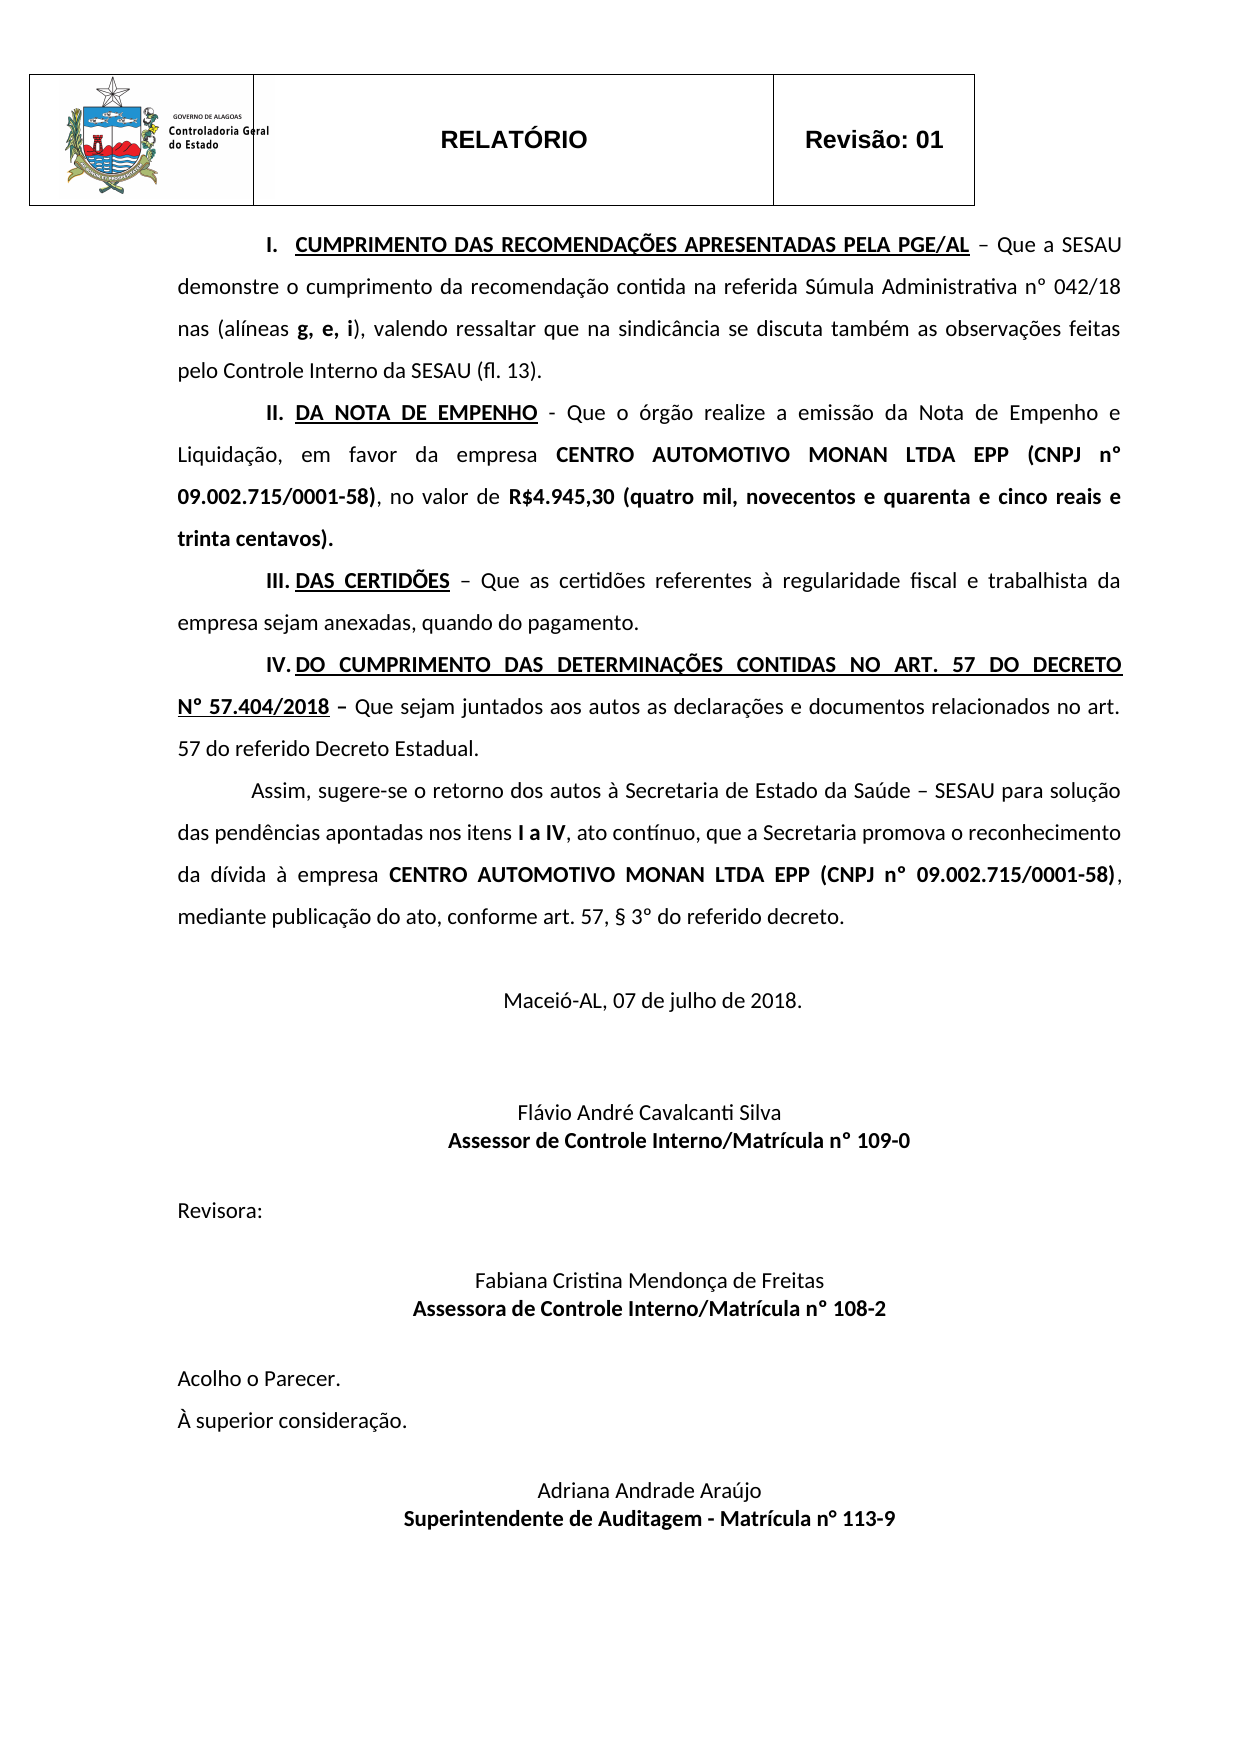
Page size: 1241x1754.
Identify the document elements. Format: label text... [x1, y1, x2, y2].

picture [59, 75, 253, 199]
list CUMPRIMENTO DAS RECOMENDAÇÕES APRESENTADAS PELA PGE/AL – Que a SESAU demonstre o cumprimento da recomendação contida na referida Súmula Administrativa nº 042/18 nas (alíneas g, e, i), valendo ressaltar que na sindicância se discuta também as observações feitas pelo Controle Interno da SESAU (fl. 13). [177, 230, 1122, 384]
text Flávio André Cavalcanti Silva [177, 1098, 1122, 1126]
text Acolho o Parecer. [177, 1364, 1122, 1392]
text Maceió-AL, 07 de julho de 2018. [472, 986, 1122, 1014]
list Assim, sugere-se o retorno dos autos à Secretaria de Estado da Saúde – SESAU para solução das pendências apontadas nos itens I a IV, ato contínuo, que a Secretaria promova o reconhecimento da dívida à empresa CENTRO AUTOMOTIVO MONAN LTDA EPP (CNPJ nº 09.002.715/0001-58), mediante publicação do ato, conforme art. 57, § 3º do referido decreto. [177, 776, 1122, 930]
text Adriana Andrade Araújo [177, 1476, 1122, 1504]
text Revisora: [177, 1196, 1122, 1224]
text Assessora de Controle Interno/Matrícula nº 108-2 [177, 1294, 1122, 1322]
picture [254, 75, 275, 199]
text Fabiana Cristina Mendonça de Freitas [177, 1266, 1122, 1294]
text À superior consideração. [177, 1406, 1122, 1434]
text Superintendente de Auditagem - Matrícula n° 113-9 [177, 1504, 1122, 1532]
text Assessor de Controle Interno/Matrícula nº 109-0 [177, 1126, 1181, 1154]
list DA NOTA DE EMPENHO - Que o órgão realize a emissão da Nota de Empenho e Liquidação, em favor da empresa CENTRO AUTOMOTIVO MONAN LTDA EPP (CNPJ nº 09.002.715/0001-58), no valor de R$4.945,30 (quatro mil, novecentos e quarenta e cinco reais e trinta centavos). [177, 398, 1122, 552]
list DO CUMPRIMENTO DAS DETERMINAÇÕES CONTIDAS NO ART. 57 DO DECRETO Nº 57.404/2018 – Que sejam juntados aos autos as declarações e documentos relacionados no art. 57 do referido Decreto Estadual. [177, 650, 1122, 762]
list DAS CERTIDÕES – Que as certidões referentes à regularidade fiscal e trabalhista da empresa sejam anexadas, quando do pagamento. [177, 566, 1122, 636]
